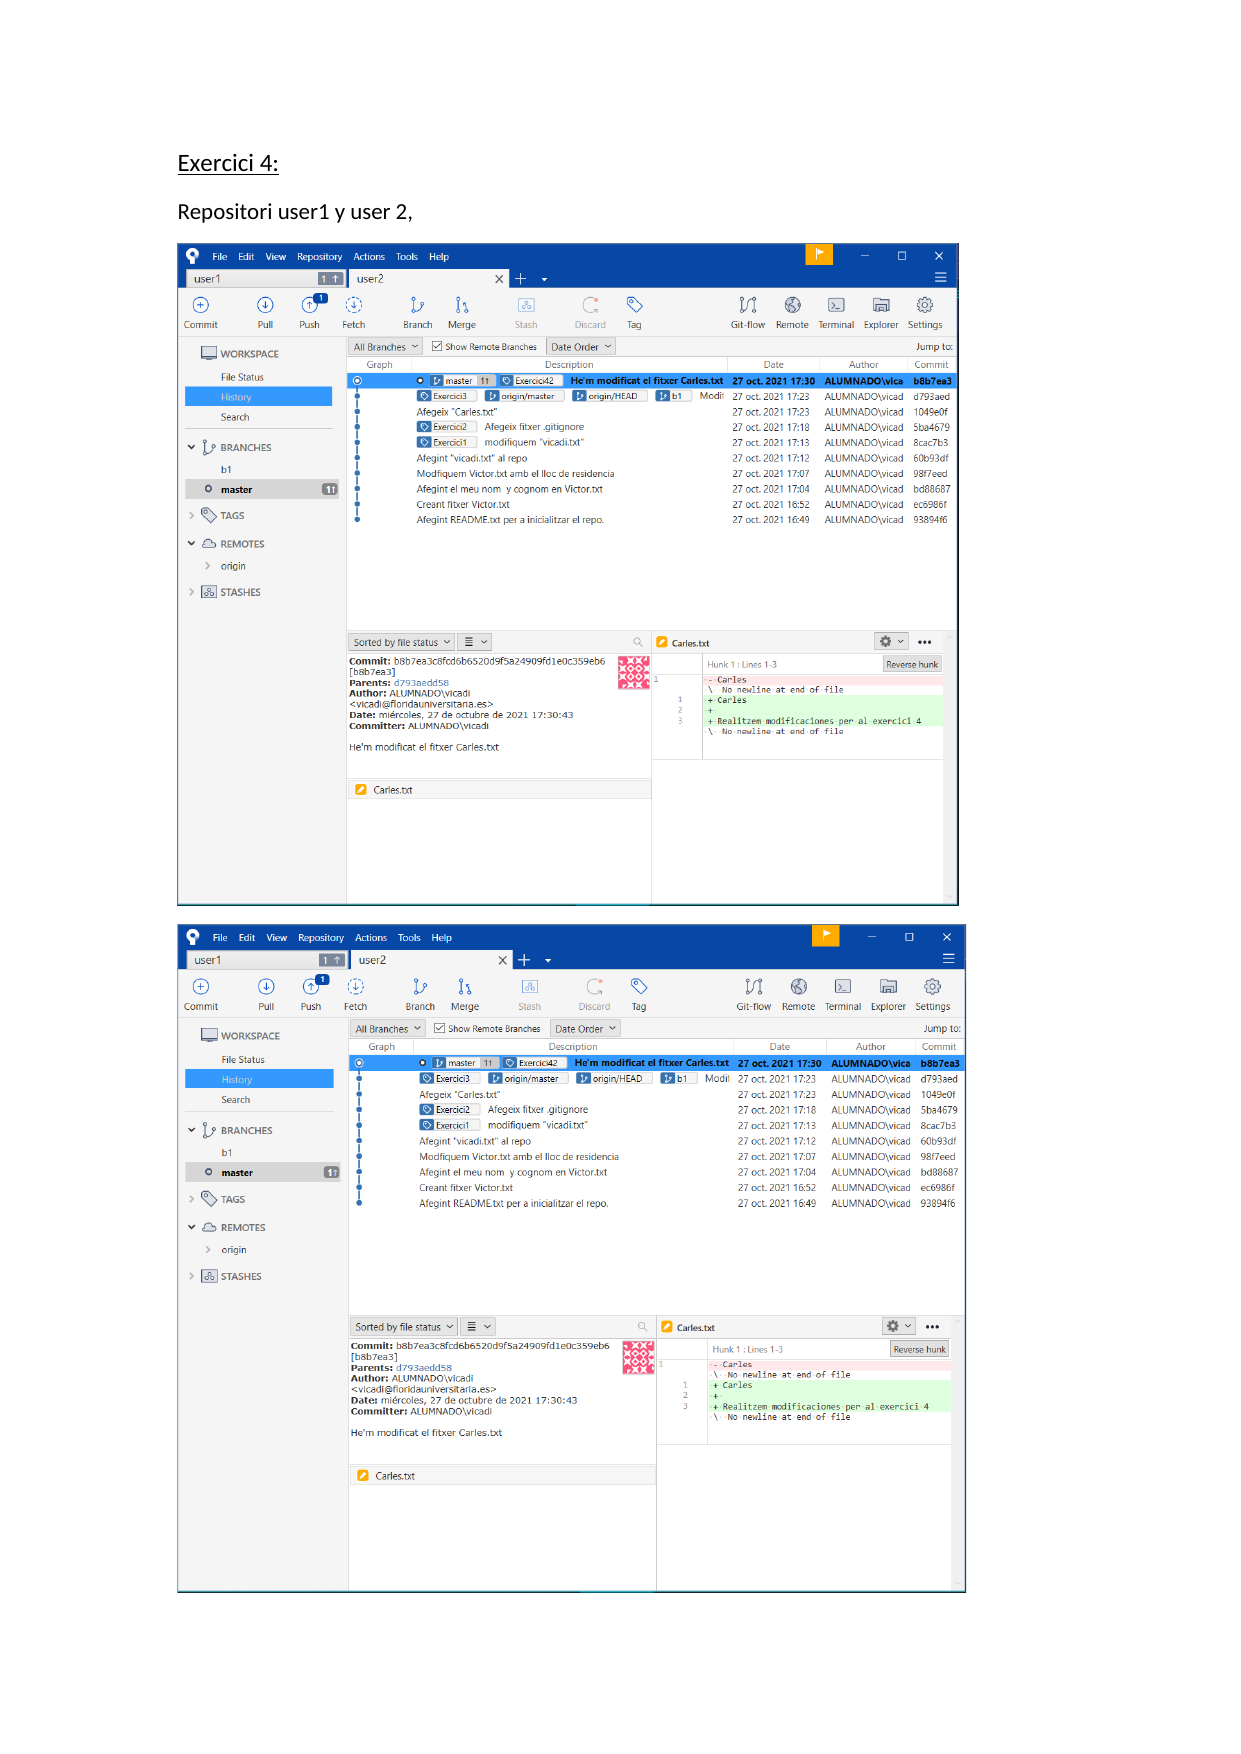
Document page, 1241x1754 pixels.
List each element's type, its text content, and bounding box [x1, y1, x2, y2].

picture [177, 924, 967, 1593]
picture [177, 243, 959, 906]
text Repositori user1 y user 2, [177, 197, 1063, 225]
text Exercici 4: [177, 148, 1063, 178]
